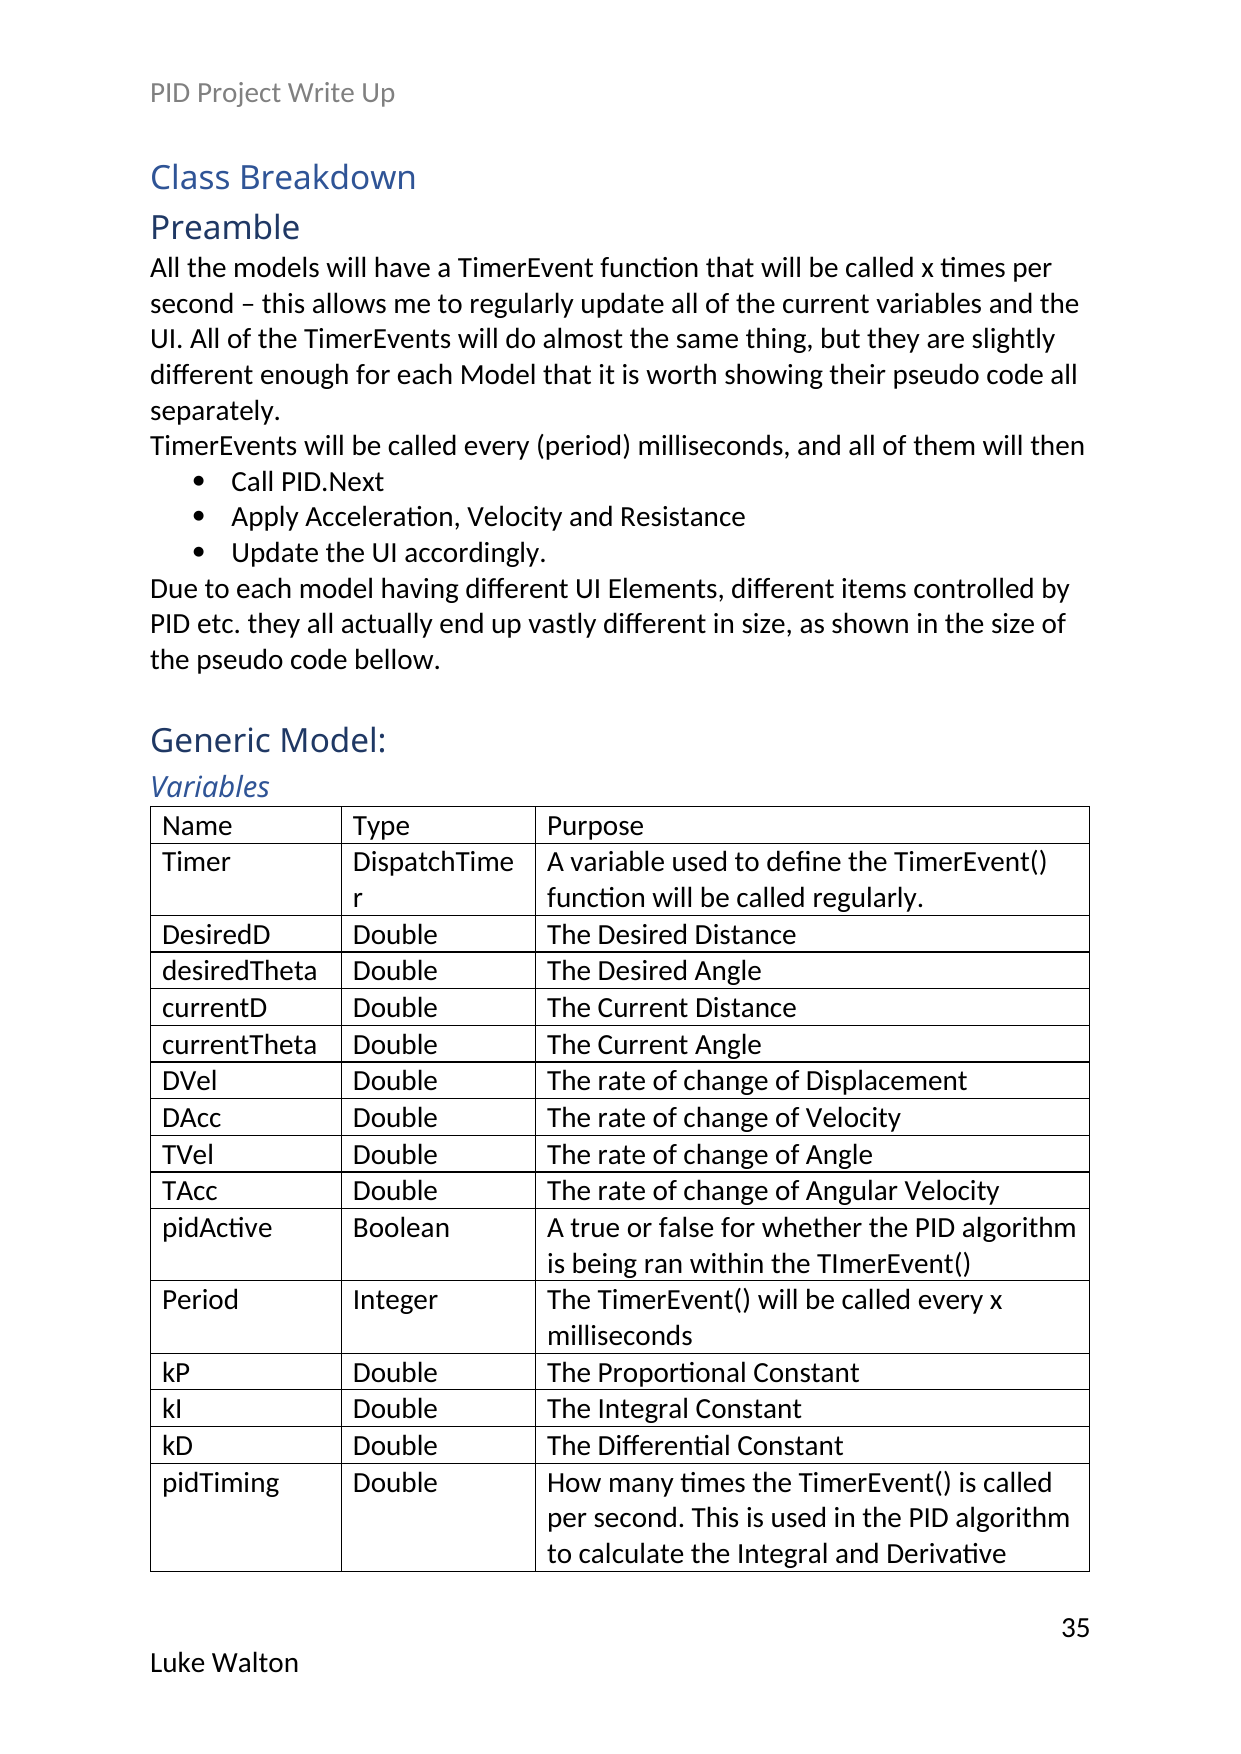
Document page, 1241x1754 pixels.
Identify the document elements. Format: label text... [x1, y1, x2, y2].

table_cell TVel [151, 1136, 341, 1171]
table_cell The rate of change of Angle [536, 1136, 1089, 1171]
table_cell Double [342, 1136, 535, 1171]
table_cell The Desired Angle [536, 953, 1089, 988]
list Call PID.Next [194, 463, 1090, 498]
table_cell The Current Distance [536, 989, 1089, 1025]
table_cell Period [151, 1281, 341, 1353]
table_cell Double [342, 1390, 535, 1426]
subtitle Class Breakdown [150, 154, 1090, 199]
subtitle Generic Model: [150, 716, 1090, 762]
text All the models will have a TimerEvent function that will be called x times per second – this allows me to regularly update all of the current variables and the UI. All of the TimerEvents will do almost the same thing, but they are slightly different enough for each Model that it is worth showing their pseudo code all separately. [150, 249, 1090, 427]
table_cell A true or false for whether the PID algorithm is being ran within the TImerEvent() [536, 1209, 1089, 1280]
table_header Name [151, 807, 341, 842]
table_cell The rate of change of Displacement [536, 1063, 1089, 1098]
table_cell Double [342, 1173, 535, 1208]
list Update the UI accordingly. [194, 534, 1090, 570]
list Apply Acceleration, Velocity and Resistance [194, 498, 1090, 534]
table_cell kD [151, 1427, 341, 1463]
table_cell Double [342, 1354, 535, 1389]
table_cell The Proportional Constant [536, 1354, 1089, 1389]
table_cell A variable used to define the TimerEvent() function will be called regularly. [536, 844, 1089, 915]
table_cell DVel [151, 1063, 341, 1098]
table_cell currentTheta [151, 1026, 341, 1061]
table_cell The Differential Constant [536, 1427, 1089, 1463]
table_cell Integer [342, 1281, 535, 1353]
table_cell DesiredD [151, 916, 341, 951]
table_cell Double [342, 916, 535, 951]
table_cell Boolean [342, 1209, 535, 1280]
table_cell How many times the TimerEvent() is called per second. This is used in the PID algorithm to calculate the Integral and Derivative [536, 1464, 1089, 1571]
text TimerEvents will be called every (period) milliseconds, and all of them will then [150, 427, 1090, 463]
table_cell kI [151, 1390, 341, 1426]
table_cell The TimerEvent() will be called every x milliseconds [536, 1281, 1089, 1353]
text Due to each model having different UI Elements, different items controlled by PID etc. they all actually end up vastly different in size, as shown in the size of the pseudo code bellow. [150, 570, 1090, 677]
table_cell Double [342, 953, 535, 988]
table_header Purpose [536, 807, 1089, 842]
table_cell pidTiming [151, 1464, 341, 1571]
table_cell Double [342, 1099, 535, 1135]
table_cell pidActive [151, 1209, 341, 1280]
table_cell TAcc [151, 1173, 341, 1208]
subtitle Variables [150, 766, 1090, 806]
table_cell kP [151, 1354, 341, 1389]
table_cell The Integral Constant [536, 1390, 1089, 1426]
table_cell Timer [151, 844, 341, 915]
table_cell desiredTheta [151, 953, 341, 988]
table_cell The rate of change of Velocity [536, 1099, 1089, 1135]
table_header Type [342, 807, 535, 842]
subtitle Preamble [150, 204, 1090, 249]
table_cell Double [342, 1026, 535, 1061]
table_cell DispatchTimer [342, 844, 535, 915]
table_cell The rate of change of Angular Velocity [536, 1173, 1089, 1208]
table_cell The Current Angle [536, 1026, 1089, 1061]
table_cell DAcc [151, 1099, 341, 1135]
table_cell Double [342, 1427, 535, 1463]
table_cell currentD [151, 989, 341, 1025]
table_cell Double [342, 1063, 535, 1098]
table_cell Double [342, 1464, 535, 1571]
table_cell Double [342, 989, 535, 1025]
table_cell The Desired Distance [536, 916, 1089, 951]
